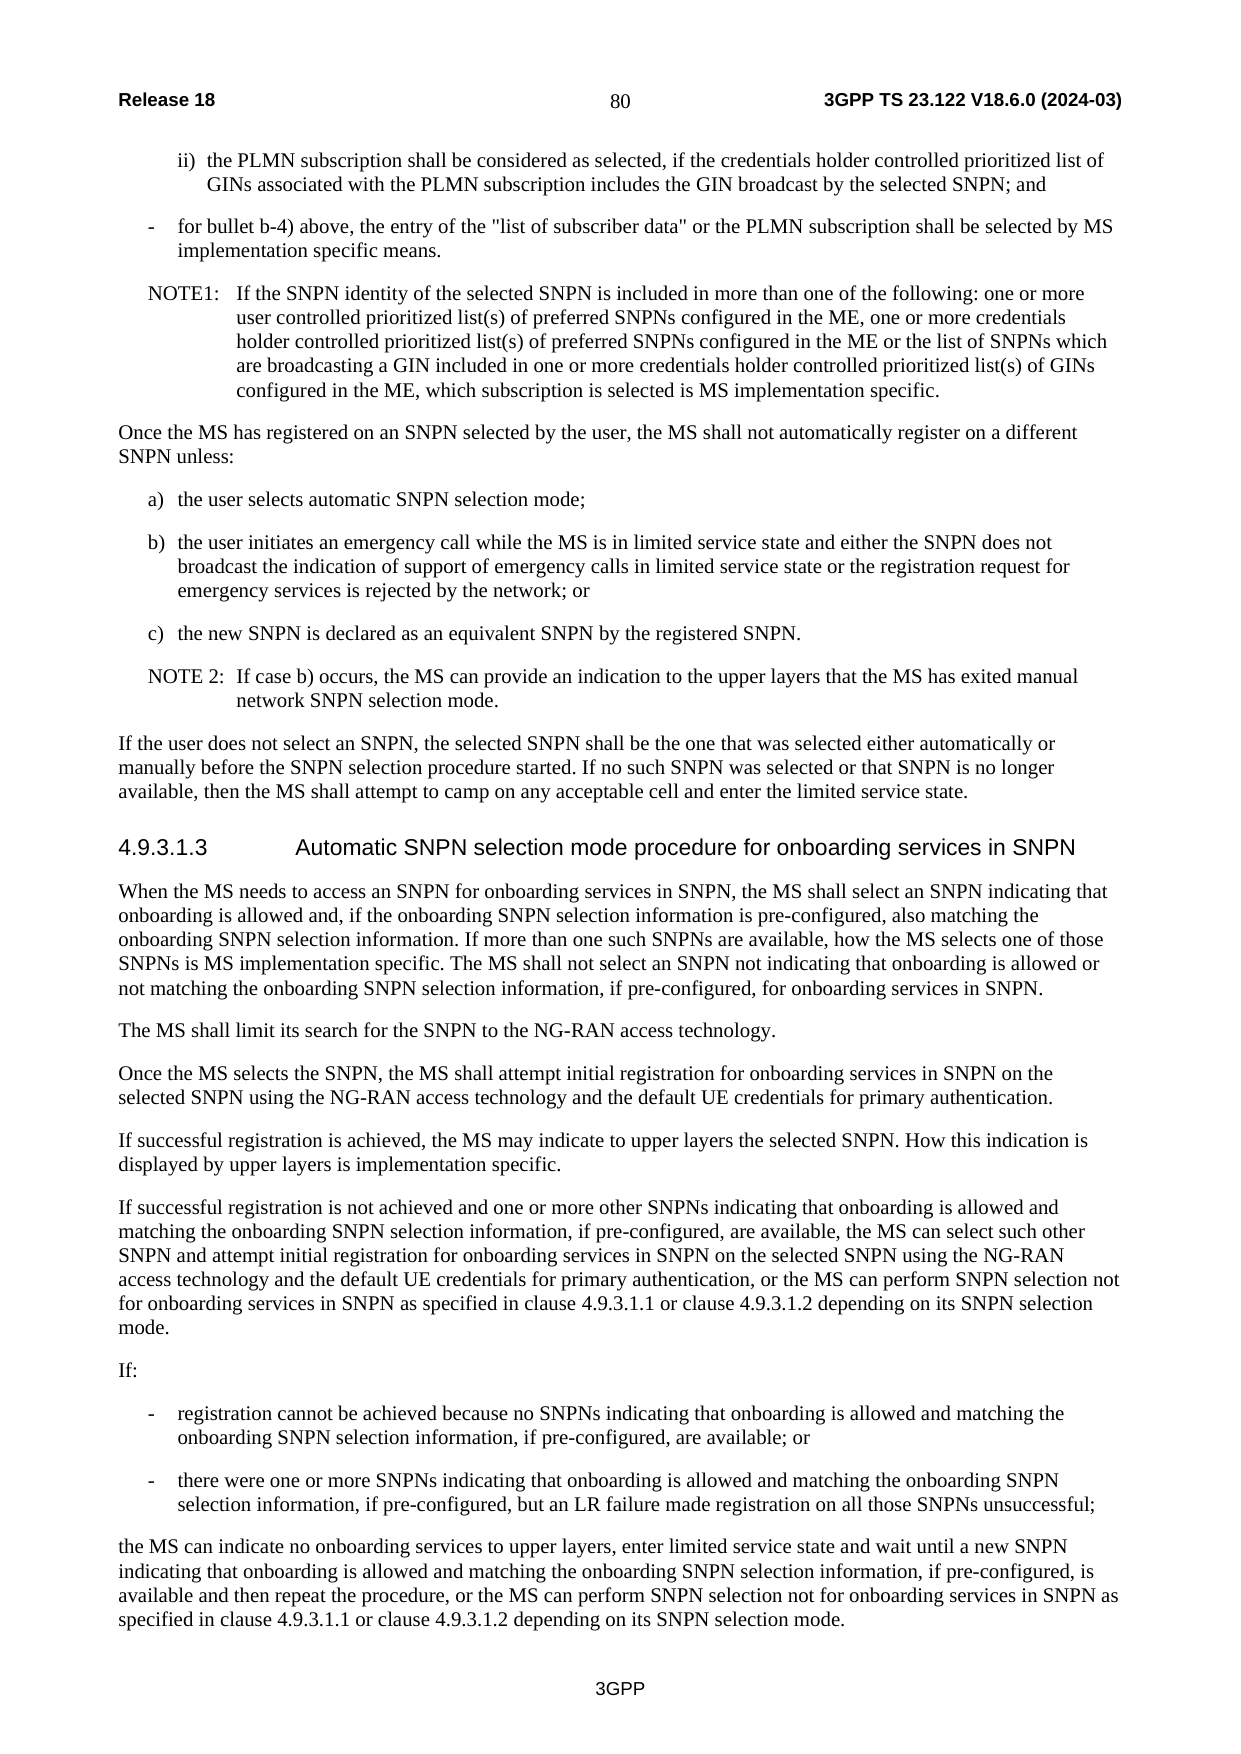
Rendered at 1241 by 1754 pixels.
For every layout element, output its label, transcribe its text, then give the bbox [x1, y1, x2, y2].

text The MS shall limit its search for the SNPN to the NG-RAN access technology. [118, 1018, 1122, 1042]
text a) the user selects automatic SNPN selection mode; [148, 487, 1122, 511]
subtitle 4.9.3.1.3 Automatic SNPN selection mode procedure for onboarding services in SNPN [118, 834, 1122, 860]
text If successful registration is not achieved and one or more other SNPNs indicating that onboarding is allowed and matching the onboarding SNPN selection information, if pre-configured, are available, the MS can select such other SNPN and attempt initial registration for onboarding services in SNPN on the selected SNPN using the NG-RAN access technology and the default UE credentials for primary authentication, or the MS can perform SNPN selection not for onboarding services in SNPN as specified in clause 4.9.3.1.1 or clause 4.9.3.1.2 depending on its SNPN selection mode. [118, 1195, 1122, 1339]
text b) the user initiates an emergency call while the MS is in limited service state and either the SNPN does not broadcast the indication of support of emergency calls in limited service state or the registration request for emergency services is rejected by the network; or [148, 530, 1122, 602]
text the MS can indicate no onboarding services to upper layers, enter limited service state and wait until a new SNPN indicating that onboarding is allowed and matching the onboarding SNPN selection information, if pre-configured, is available and then repeat the procedure, or the MS can perform SNPN selection not for onboarding services in SNPN as specified in clause 4.9.3.1.1 or clause 4.9.3.1.2 depending on its SNPN selection mode. [118, 1534, 1122, 1631]
text - for bullet b-4) above, the entry of the "list of subscriber data" or the PLMN subscription shall be selected by MS implementation specific means. [148, 214, 1122, 262]
text If successful registration is achieved, the MS may indicate to upper layers the selected SNPN. How this indication is displayed by upper layers is implementation specific. [118, 1128, 1122, 1176]
text When the MS needs to access an SNPN for onboarding services in SNPN, the MS shall select an SNPN indicating that onboarding is allowed and, if the onboarding SNPN selection information is pre-configured, also matching the onboarding SNPN selection information. If more than one such SNPNs are available, how the MS selects one of those SNPNs is MS implementation specific. The MS shall not select an SNPN not indicating that onboarding is allowed or not matching the onboarding SNPN selection information, if pre-configured, for onboarding services in SNPN. [118, 879, 1122, 999]
text NOTE 2: If case b) occurs, the MS can provide an indication to the upper layers that the MS has exited manual network SNPN selection mode. [148, 664, 1122, 712]
text NOTE1: If the SNPN identity of the selected SNPN is included in more than one of the following: one or more user controlled prioritized list(s) of preferred SNPNs configured in the ME, one or more credentials holder controlled prioritized list(s) of preferred SNPNs configured in the ME or the list of SNPNs which are broadcasting a GIN included in one or more credentials holder controlled prioritized list(s) of GINs configured in the ME, which subscription is selected is MS implementation specific. [148, 281, 1122, 402]
text Once the MS has registered on an SNPN selected by the user, the MS shall not automatically register on a different SNPN unless: [118, 420, 1122, 468]
text Once the MS selects the SNPN, the MS shall attempt initial registration for onboarding services in SNPN on the selected SNPN using the NG-RAN access technology and the default UE credentials for primary authentication. [118, 1061, 1122, 1109]
text c) the new SNPN is declared as an equivalent SNPN by the registered SNPN. [148, 621, 1122, 645]
text If the user does not select an SNPN, the selected SNPN shall be the one that was selected either automatically or manually before the SNPN selection procedure started. If no such SNPN was selected or that SNPN is no longer available, then the MS shall attempt to camp on any acceptable cell and enter the limited service state. [118, 731, 1122, 803]
text - registration cannot be achieved because no SNPNs indicating that onboarding is allowed and matching the onboarding SNPN selection information, if pre-configured, are available; or [148, 1401, 1122, 1449]
text ii) the PLMN subscription shall be considered as selected, if the credentials holder controlled prioritized list of GINs associated with the PLMN subscription includes the GIN broadcast by the selected SNPN; and [177, 147, 1122, 196]
text If: [118, 1358, 1122, 1382]
text - there were one or more SNPNs indicating that onboarding is allowed and matching the onboarding SNPN selection information, if pre-configured, but an LR failure made registration on all those SNPNs unsuccessful; [148, 1468, 1122, 1516]
